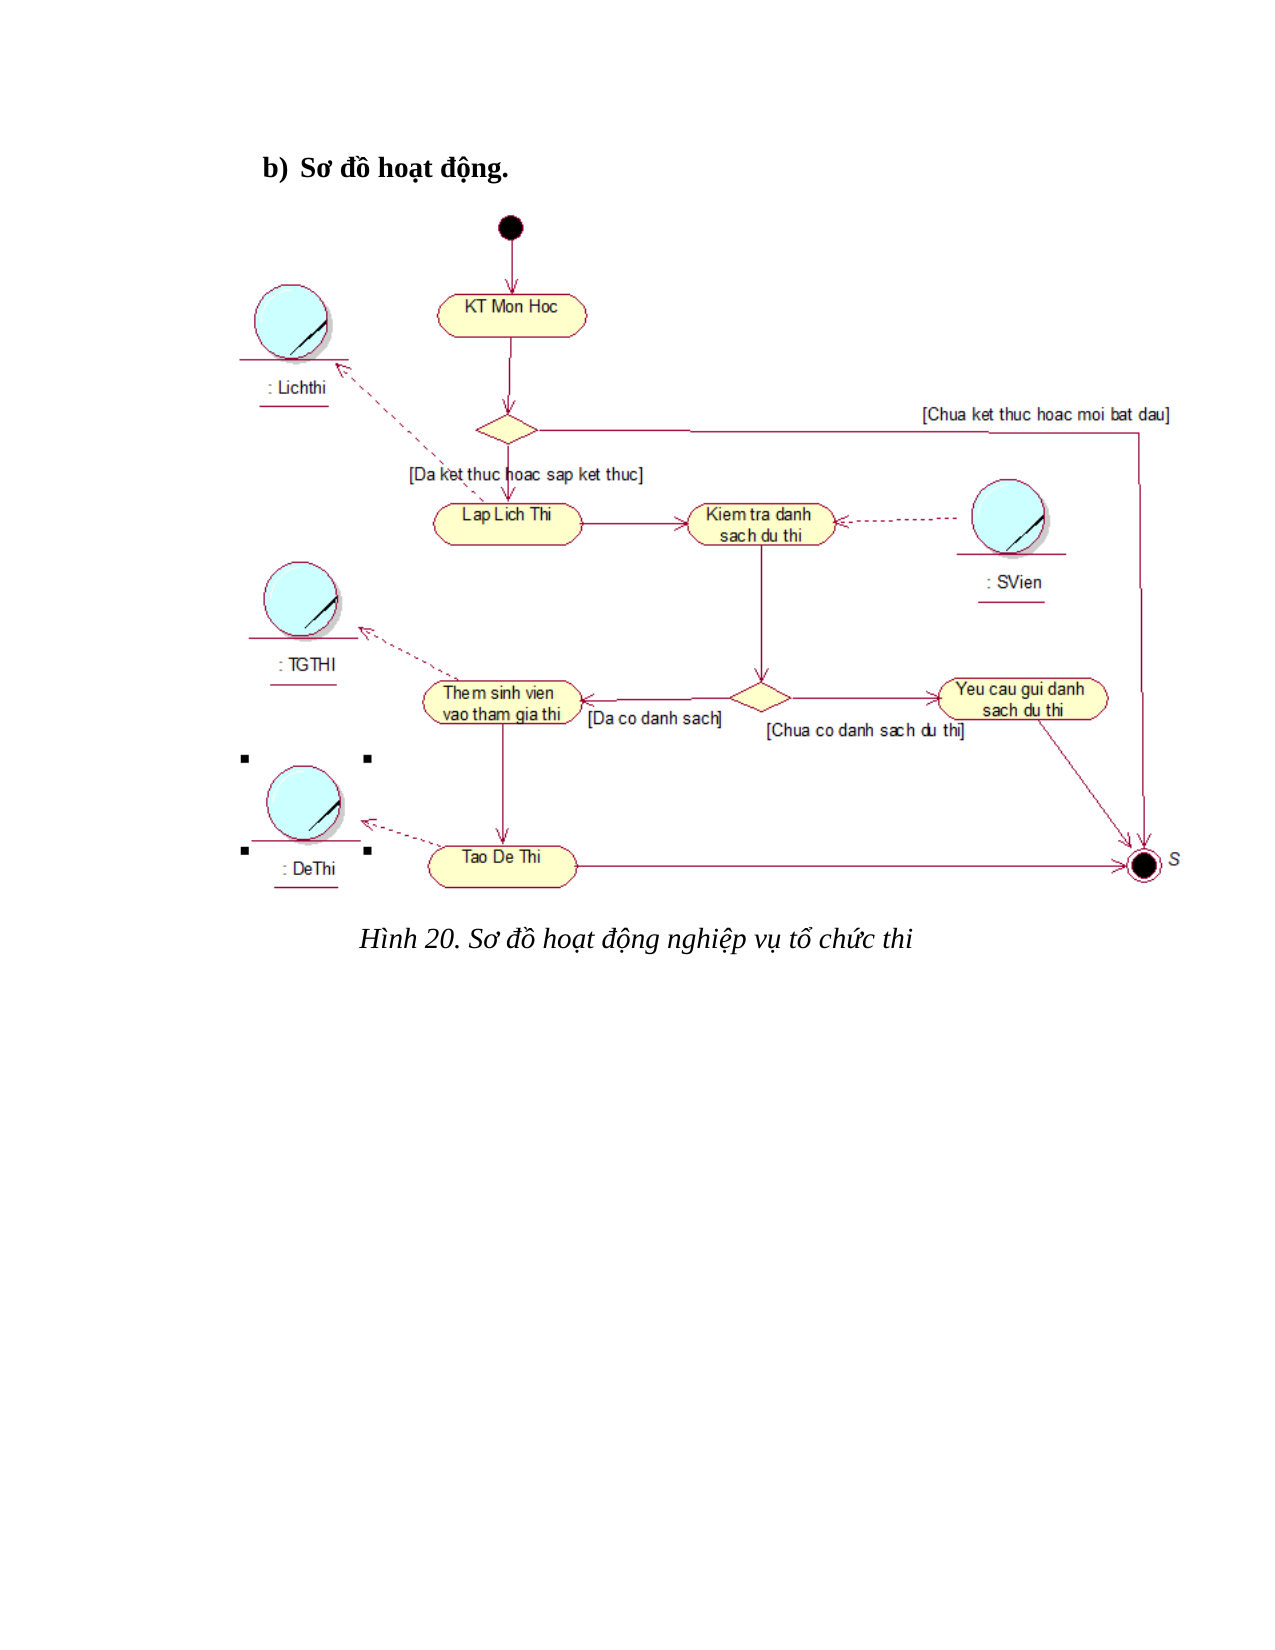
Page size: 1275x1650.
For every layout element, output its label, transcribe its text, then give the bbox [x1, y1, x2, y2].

list Sơ đồ hoạt động. [262, 150, 1125, 183]
picture [225, 186, 1200, 903]
text Hình 20. Sơ đồ hoạt động nghiệp vụ tổ chức thi [150, 922, 1125, 955]
